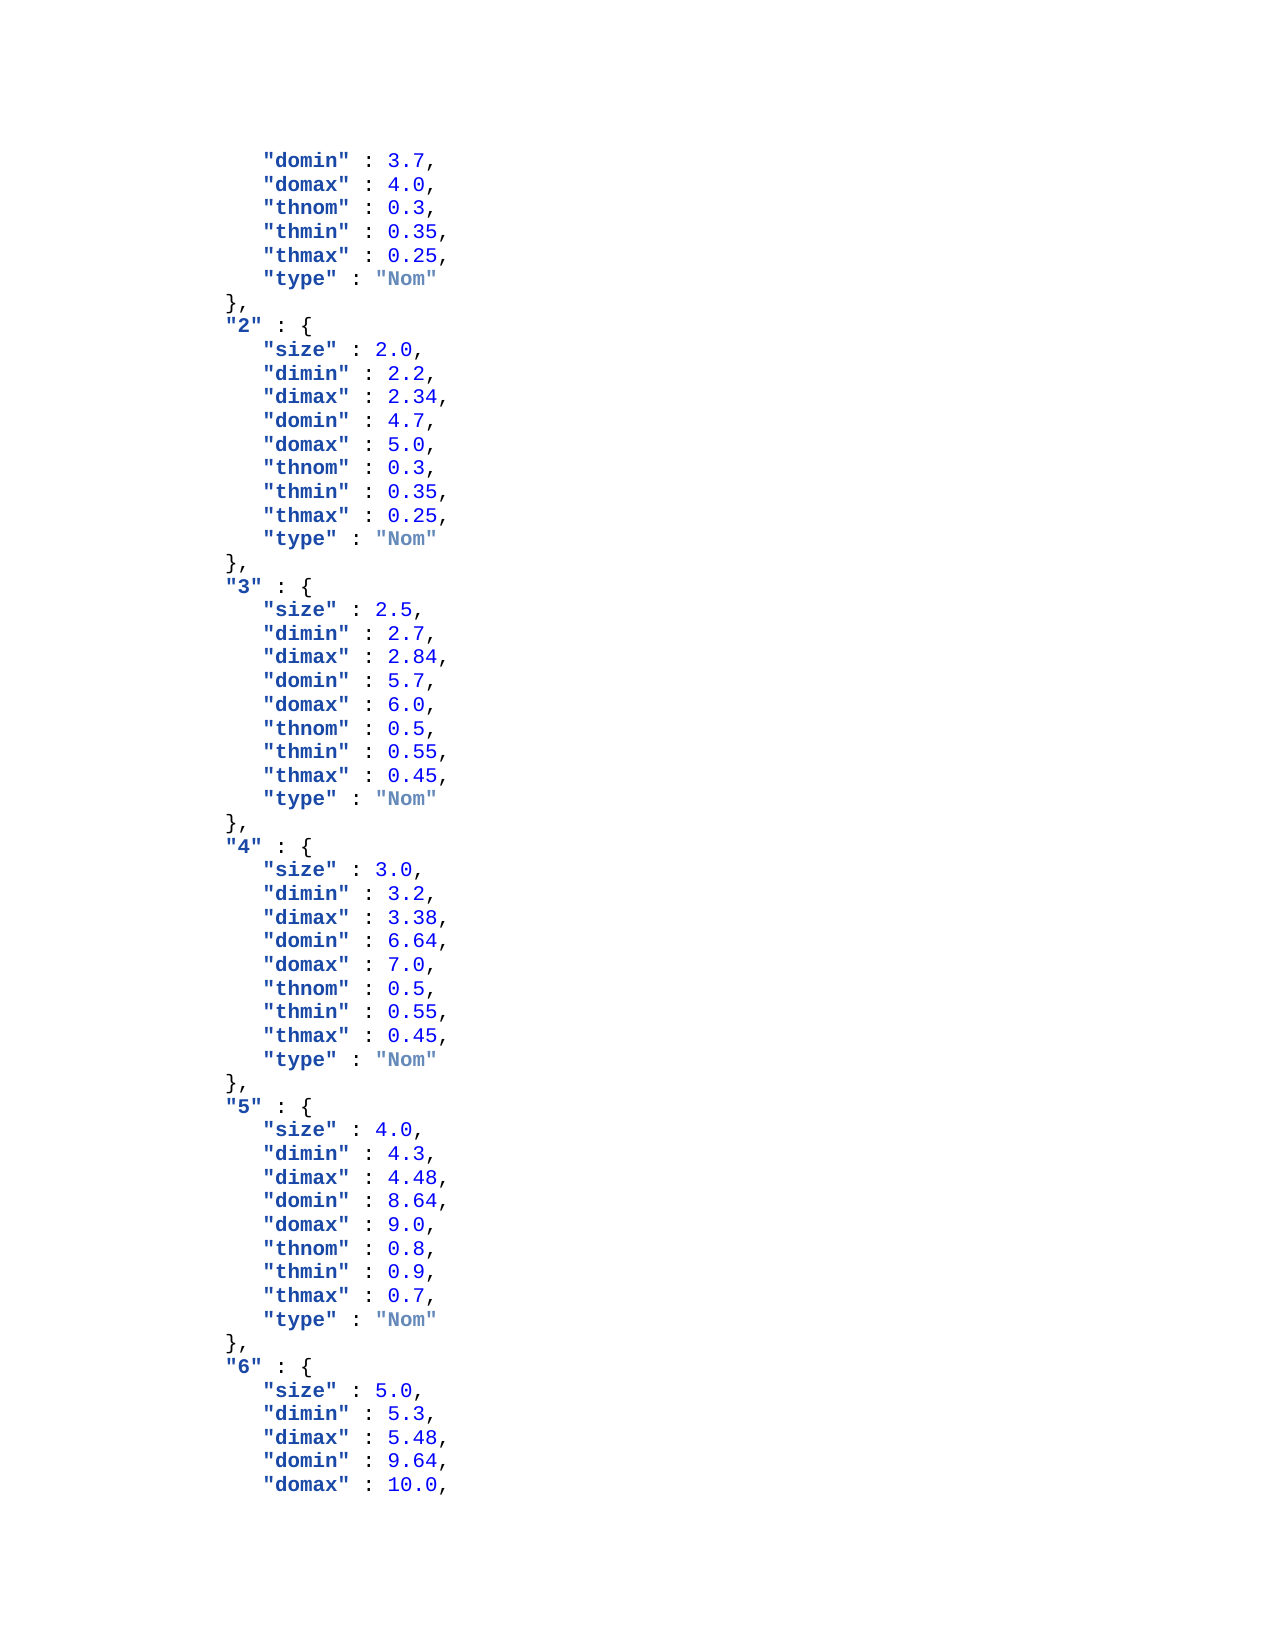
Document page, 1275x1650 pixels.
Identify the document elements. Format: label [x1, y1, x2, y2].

text [150, 150, 1125, 1498]
